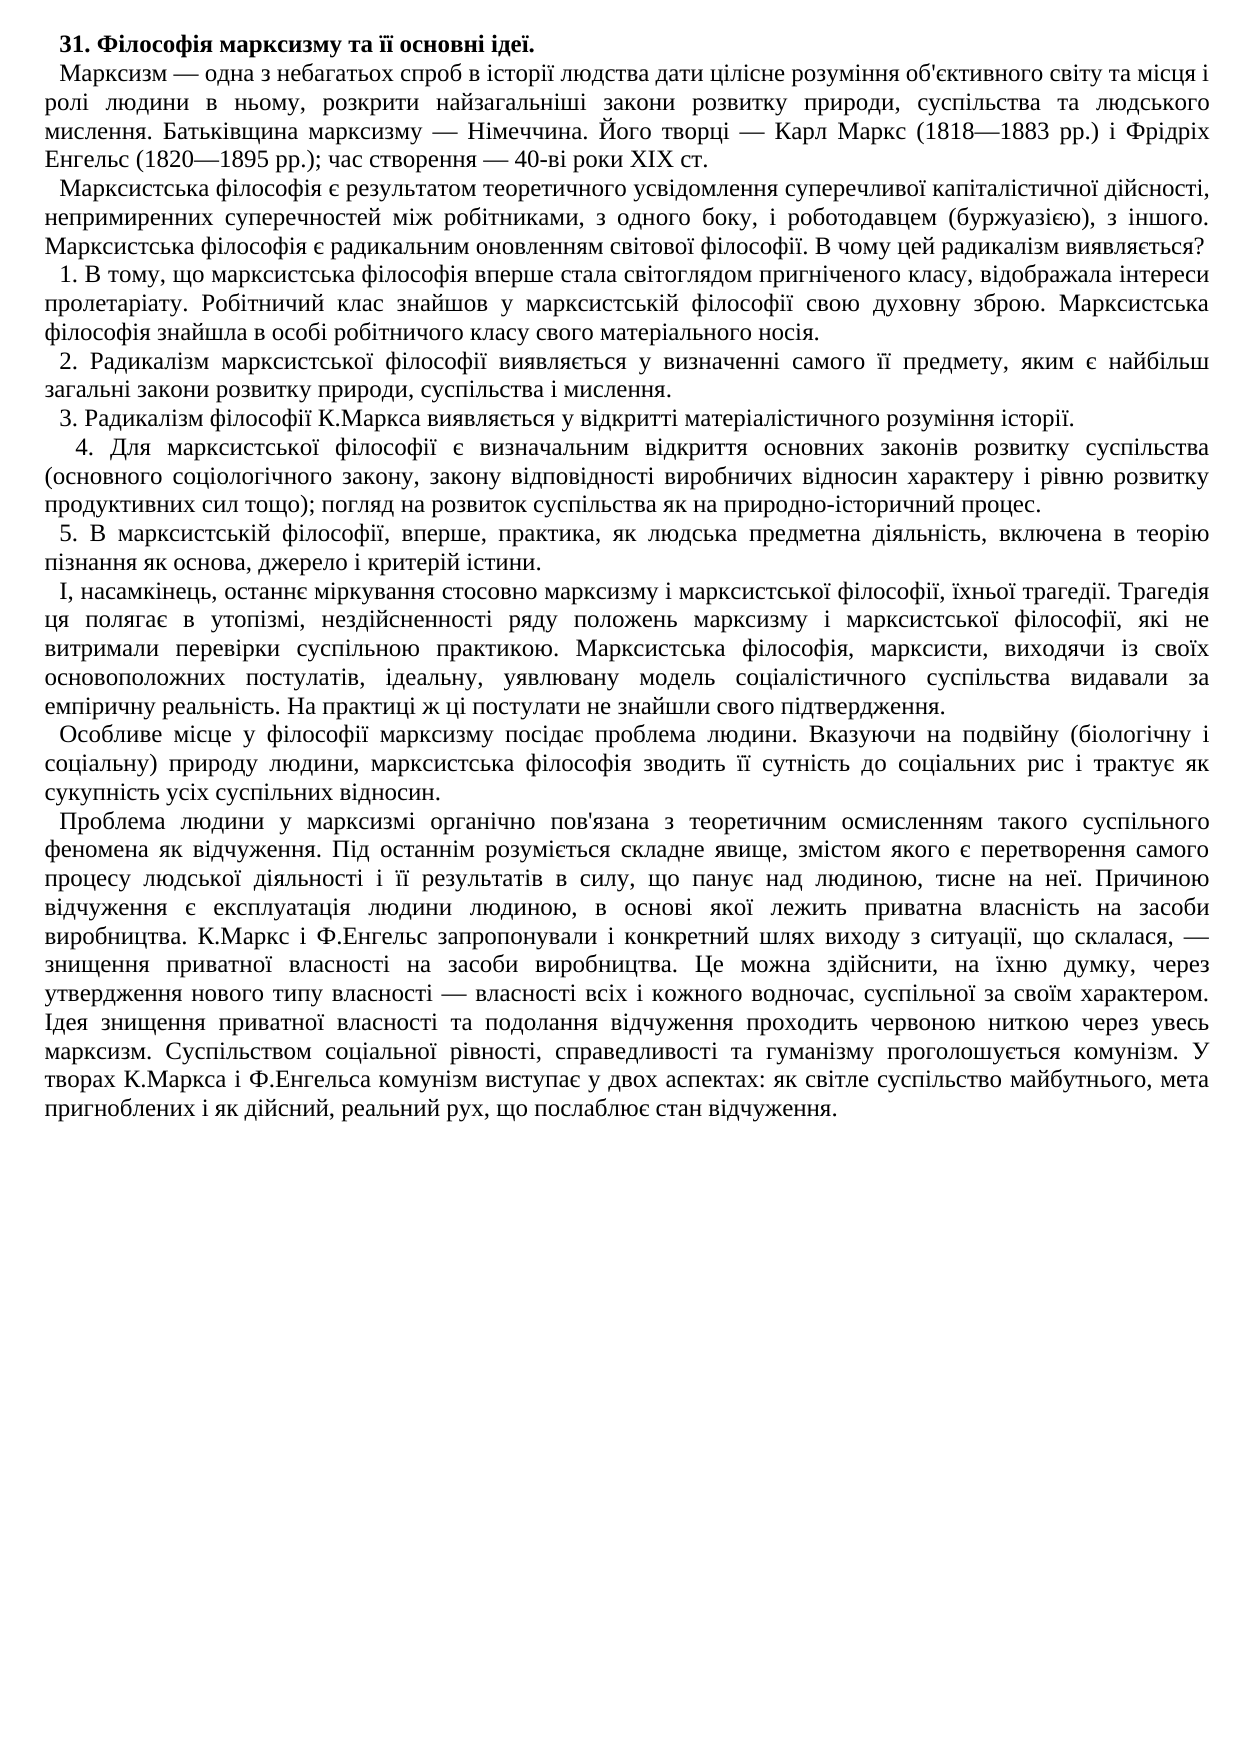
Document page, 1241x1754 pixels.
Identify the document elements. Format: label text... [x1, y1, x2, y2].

text 3. Радикалізм філософії К.Маркса виявляється у відкритті матеріалістичного розуміння історії. [44, 403, 1211, 432]
text 1. В тому, що марксистська філософія вперше стала світоглядом пригніченого класу, відображала інтереси пролетаріату. Робітничий клас знайшов у марксистській філософії свою духовну зброю. Марксистська філософія знайшла в особі робітничого класу свого матеріального носія. [44, 259, 1211, 346]
text Марксистська філософія є результатом теоретичного усвідомлення суперечливої капіталістичної дійсності, непримиренних суперечностей між робітниками, з одного боку, і роботодавцем (буржуазією), з іншого. Марксистська філософія є радикальним оновленням світової філософії. В чому цей радикалізм виявляється? [44, 173, 1211, 259]
text І, насамкінець, останнє міркування стосовно марксизму і марксистської філософії, їхньої трагедії. Трагедія ця полягає в утопізмі, нездійсненності ряду положень марксизму і марксистської філософії, які не витримали перевірки суспільною практикою. Марксистська філософія, марксисти, виходячи із своїх основоположних постулатів, ідеальну, уявлювану модель соціалістичного суспільства видавали за емпіричну реальність. На практиці ж ці постулати не знайшли свого підтвердження. [44, 576, 1211, 719]
text 5. В марксистській філософії, вперше, практика, як людська предметна діяльність, включена в теорію пізнання як основа, джерело і критерій істини. [44, 518, 1211, 576]
text Проблема людини у марксизмі органічно пов'язана з теоретичним осмисленням такого суспільного феномена як відчуження. Під останнім розуміється складне явище, змістом якого є перетворення самого процесу людської діяльності і її результатів в силу, що панує над людиною, тисне на неї. Причиною відчуження є експлуатація людини людиною, в основі якої лежить приватна власність на засоби виробництва. К.Маркс і Ф.Енгельс запропонували і конкретний шлях виходу з ситуації, що склалася, — знищення приватної власності на засоби виробництва. Це можна здійснити, на їхню думку, через утвердження нового типу власності — власності всіх і кожного водночас, суспільної за своїм характером. Ідея знищення приватної власності та подолання відчуження проходить червоною ниткою через увесь марксизм. Суспільством соціальної рівності, справедливості та гуманізму проголошується комунізм. У твоpax К.Маркса і Ф.Енгельса комунізм виступає у двох аспектах: як світле суспільство майбутнього, мета пригноблених і як дійсний, реальний рух, що послаблює стан відчуження. [44, 806, 1211, 1122]
text Особливе місце у філософії марксизму посідає проблема людини. Вказуючи на подвійну (біологічну і соціальну) природу людини, марксистська філософія зводить її сутність до соціальних рис і трактує як сукупність усіх суспільних відносин. [44, 719, 1211, 806]
text 4. Для марксистської філософії є визначальним відкриття основних законів розвитку суспільства (основного соціологічного закону, закону відповідності виробничих відносин характеру і рівню розвитку продуктивних сил тощо); погляд на розвиток суспільства як на природно-історичний процес. [44, 432, 1211, 518]
text 31. Філософія марксизму та її основні ідеї. [44, 29, 1211, 58]
text 2. Радикалізм марксистської філософії виявляється у визначенні самого її предмету, яким є найбільш загальні закони розвитку природи, суспільства і мислення. [44, 346, 1211, 403]
text Марксизм — одна з небагатьох спроб в історії людства дати цілісне розуміння об'єктивного світу та місця і ролі людини в ньому, розкрити найзагальніші закони розвитку природи, суспільства та людського мислення. Батьківщина марксизму — Німеччина. Його творці — Карл Маркс (1818—1883 pp.) і Фрідріх Енгельс (1820—1895 pp.); час створення — 40-ві роки XIX ст. [44, 58, 1211, 173]
